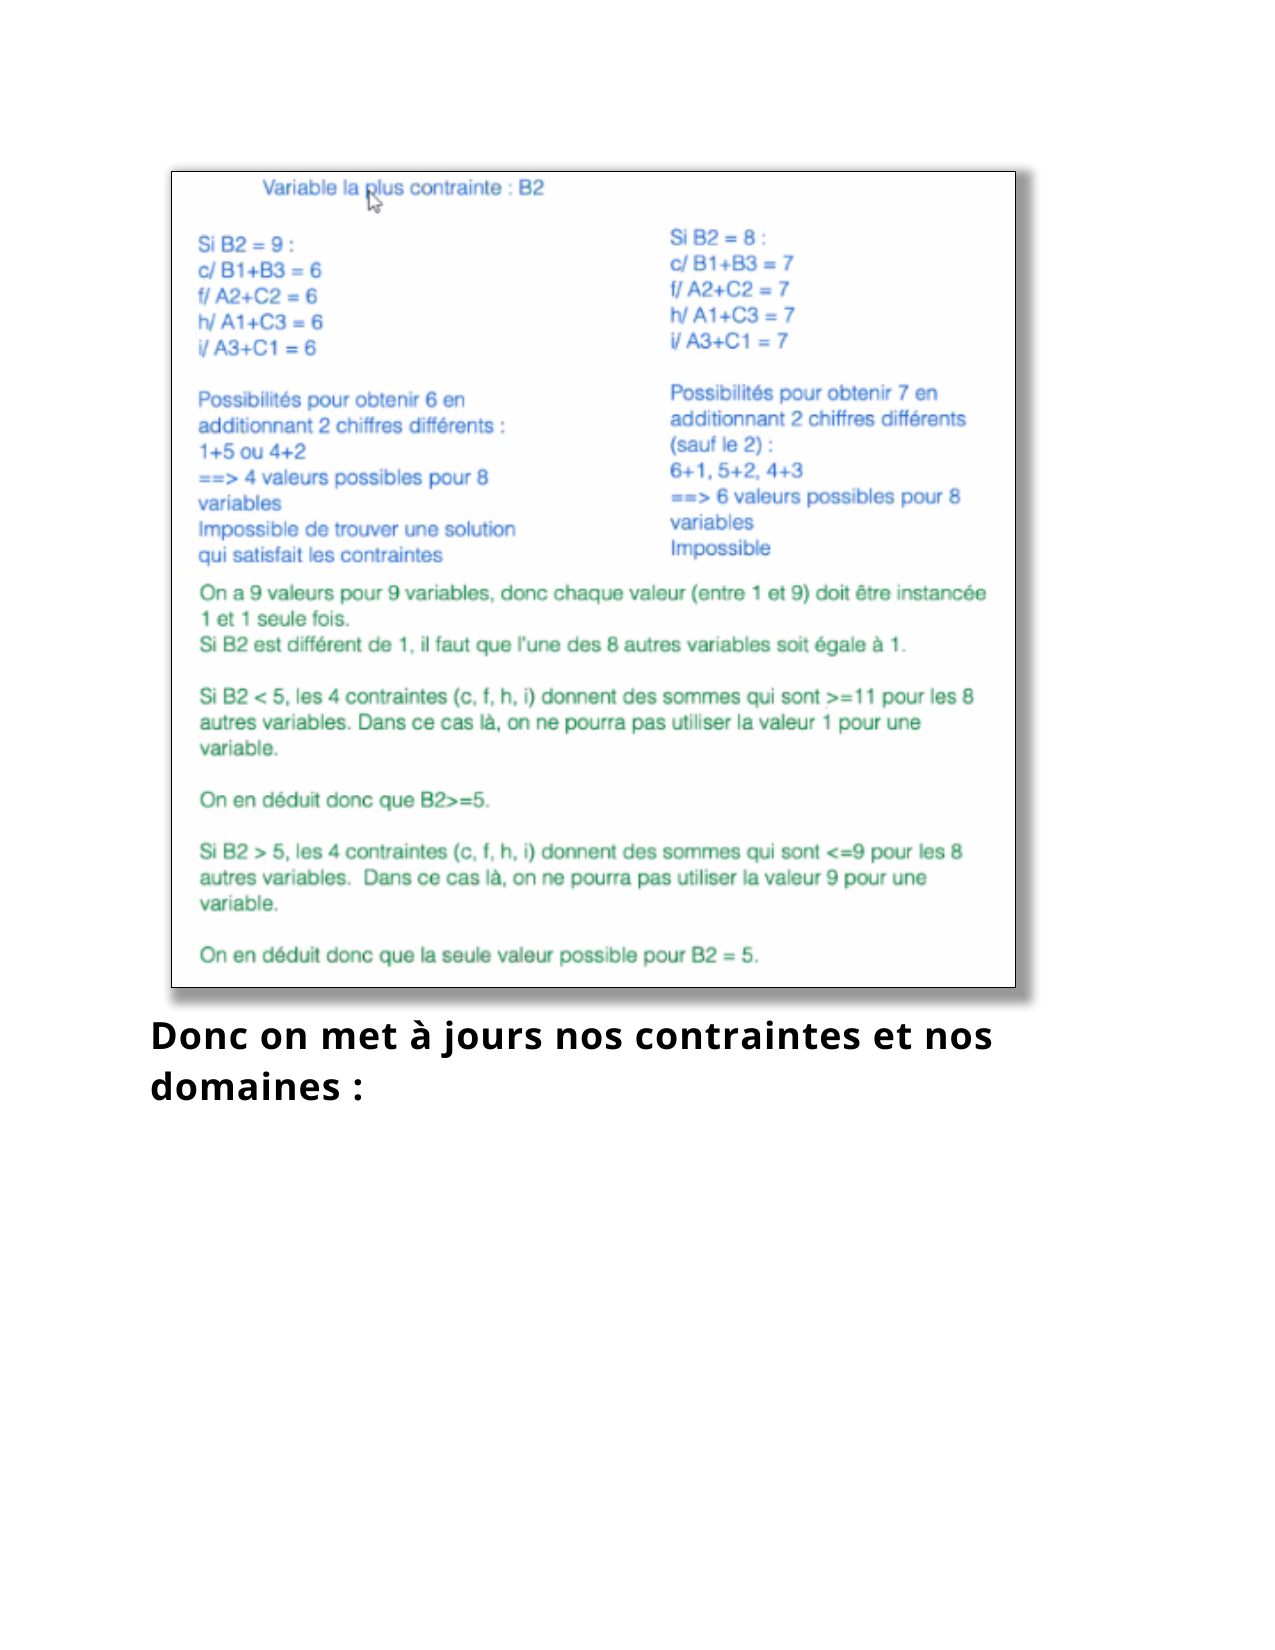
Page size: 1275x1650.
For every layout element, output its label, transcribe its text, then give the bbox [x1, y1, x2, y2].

picture [172, 172, 1015, 987]
text Donc on met à jours nos contraintes et nos domaines : [150, 1009, 1125, 1112]
